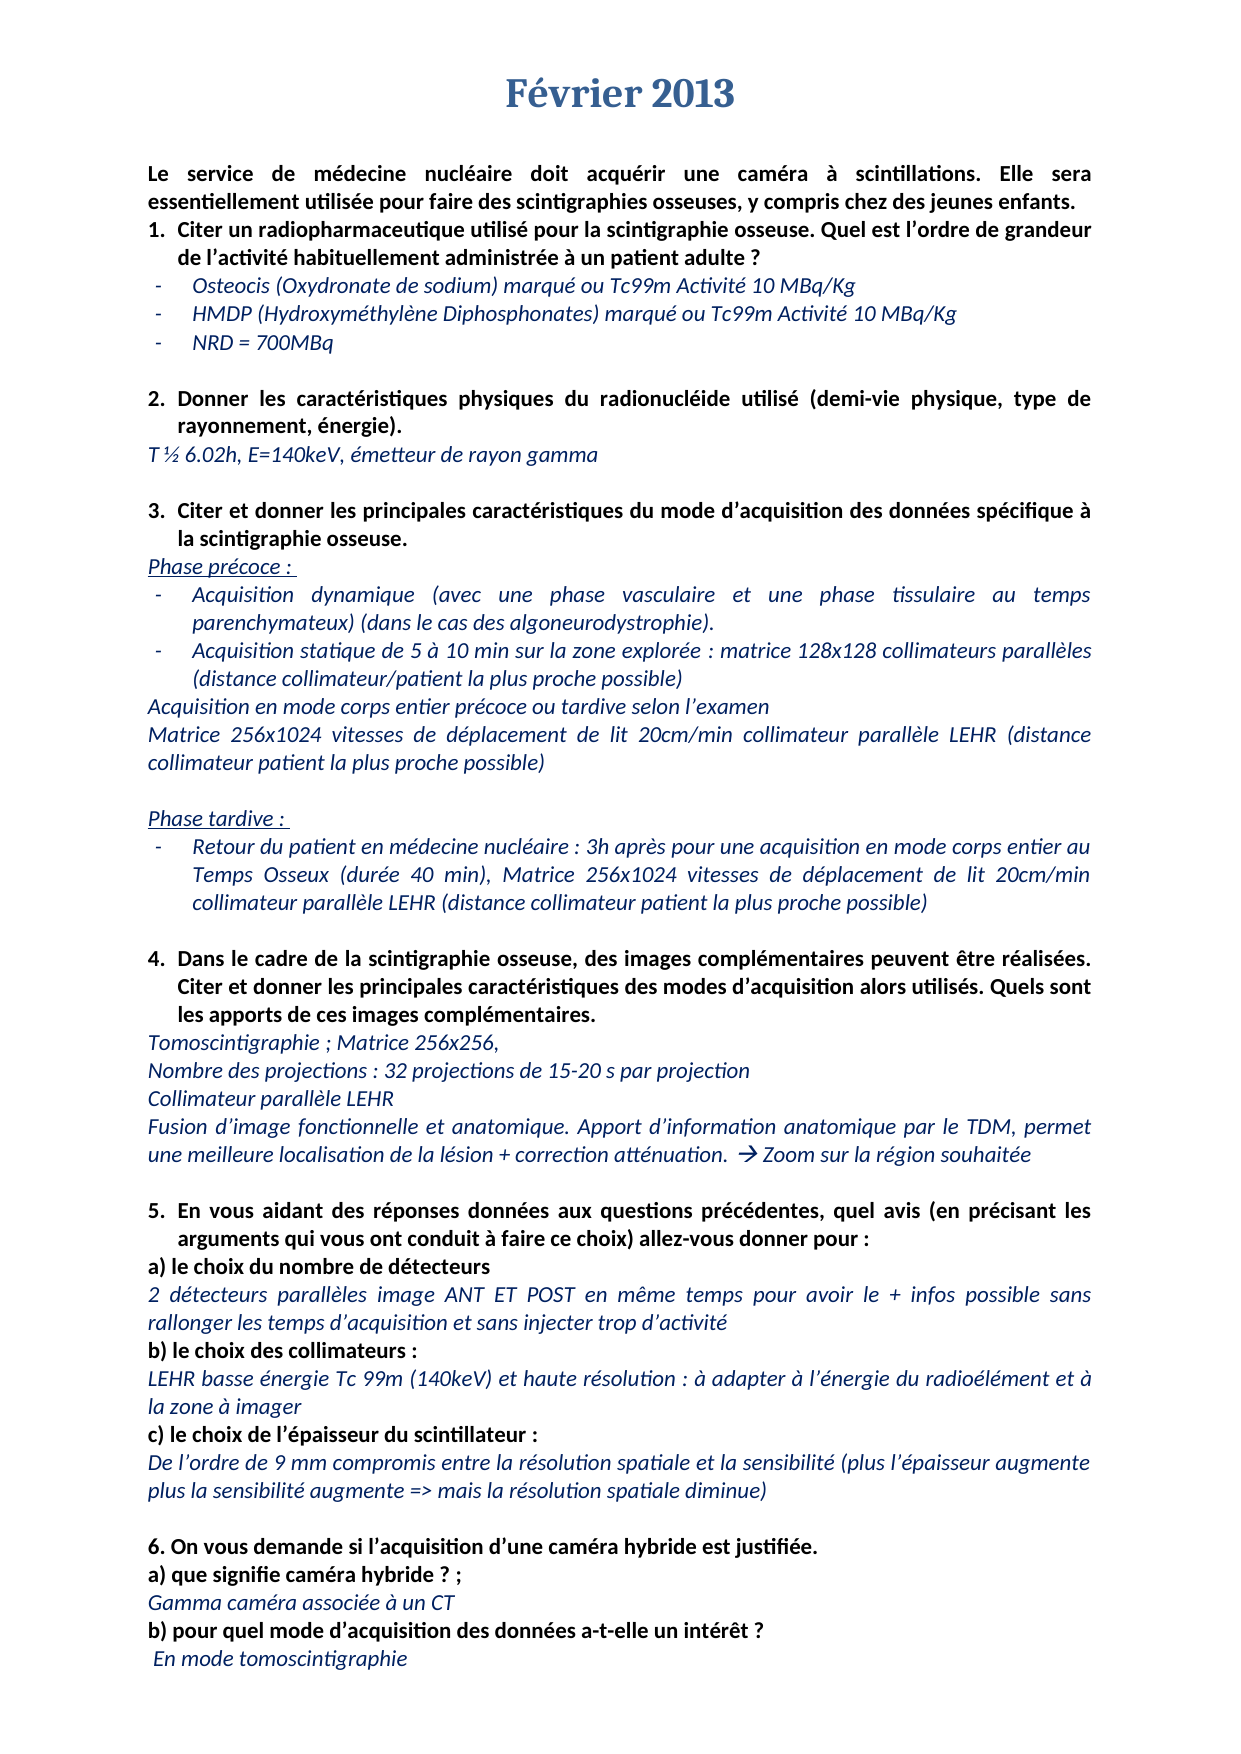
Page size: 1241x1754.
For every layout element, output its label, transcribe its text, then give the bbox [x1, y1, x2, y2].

list Donner les caractéristiques physiques du radionucléide utilisé (demi-vie physique, type de rayonnement, énergie). [148, 384, 1093, 440]
list Acquisition en mode corps entier précoce ou tardive selon l’examen [148, 692, 1093, 720]
list T ½ 6.02h, E=140keV, émetteur de rayon gamma [148, 440, 1093, 468]
text b) le choix des collimateurs : [148, 1336, 1093, 1364]
list Retour du patient en médecine nucléaire : 3h après pour une acquisition en mode corps entier au Temps Osseux (durée 40 min), Matrice 256x1024 vitesses de déplacement de lit 20cm/min collimateur parallèle LEHR (distance collimateur patient la plus proche possible) [154, 832, 1093, 916]
text Nombre des projections : 32 projections de 15-20 s par projection [148, 1056, 1093, 1084]
list HMDP (Hydroxyméthylène Diphosphonates) marqué ou Tc99m Activité 10 MBq/Kg [154, 299, 1093, 328]
list Acquisition dynamique (avec une phase vasculaire et une phase tissulaire au temps parenchymateux) (dans le cas des algoneurodystrophie). [154, 580, 1093, 636]
text 2 détecteurs parallèles image ANT ET POST en même temps pour avoir le + infos possible sans rallonger les temps d’acquisition et sans injecter trop d’activité [148, 1280, 1093, 1336]
text Phase précoce : [148, 552, 1093, 580]
list Matrice 256x1024 vitesses de déplacement de lit 20cm/min collimateur parallèle LEHR (distance collimateur patient la plus proche possible) [148, 720, 1093, 776]
text En mode tomoscintigraphie [148, 1644, 1093, 1673]
list En vous aidant des réponses données aux questions précédentes, quel avis (en précisant les arguments qui vous ont conduit à faire ce choix) allez-vous donner pour : [148, 1196, 1093, 1252]
list Osteocis (Oxydronate de sodium) marqué ou Tc99m Activité 10 MBq/Kg [154, 272, 1093, 299]
list NRD = 700MBq [154, 328, 1093, 356]
list Dans le cadre de la scintigraphie osseuse, des images complémentaires peuvent être réalisées. Citer et donner les principales caractéristiques des modes d’acquisition alors utilisés. Quels sont les apports de ces images complémentaires. [148, 944, 1093, 1028]
text Collimateur parallèle LEHR [148, 1084, 1093, 1112]
text Gamma caméra associée à un CT [148, 1588, 1093, 1617]
text De l’ordre de 9 mm compromis entre la résolution spatiale et la sensibilité (plus l’épaisseur augmente plus la sensibilité augmente => mais la résolution spatiale diminue) [148, 1448, 1093, 1504]
list Acquisition statique de 5 à 10 min sur la zone explorée : matrice 128x128 collimateurs parallèles (distance collimateur/patient la plus proche possible) [154, 636, 1093, 692]
text b) pour quel mode d’acquisition des données a-t-elle un intérêt ? [148, 1617, 1093, 1644]
text Le service de médecine nucléaire doit acquérir une caméra à scintillations. Elle sera essentiellement utilisée pour faire des scintigraphies osseuses, y compris chez des jeunes enfants. [148, 159, 1093, 216]
text Fusion d’image fonctionnelle et anatomique. Apport d’information anatomique par le TDM, permet une meilleure localisation de la lésion + correction atténuation. Zoom sur la région souhaitée [148, 1112, 1093, 1168]
list Citer et donner les principales caractéristiques du mode d’acquisition des données spécifique à la scintigraphie osseuse. [148, 496, 1093, 552]
subtitle Février 2013 [148, 70, 1093, 118]
list Citer un radiopharmaceutique utilisé pour la scintigraphie osseuse. Quel est l’ordre de grandeur de l’activité habituellement administrée à un patient adulte ? [148, 216, 1093, 272]
text LEHR basse énergie Tc 99m (140keV) et haute résolution : à adapter à l’énergie du radioélément et à la zone à imager [148, 1364, 1093, 1420]
text a) que signifie caméra hybride ? ; [148, 1561, 1093, 1588]
text Phase tardive : [148, 804, 1093, 832]
text 6. On vous demande si l’acquisition d’une caméra hybride est justifiée. [148, 1532, 1093, 1561]
text Tomoscintigraphie ; Matrice 256x256, [148, 1028, 1093, 1056]
text c) le choix de l’épaisseur du scintillateur : [148, 1420, 1093, 1448]
text a) le choix du nombre de détecteurs [148, 1252, 1093, 1280]
